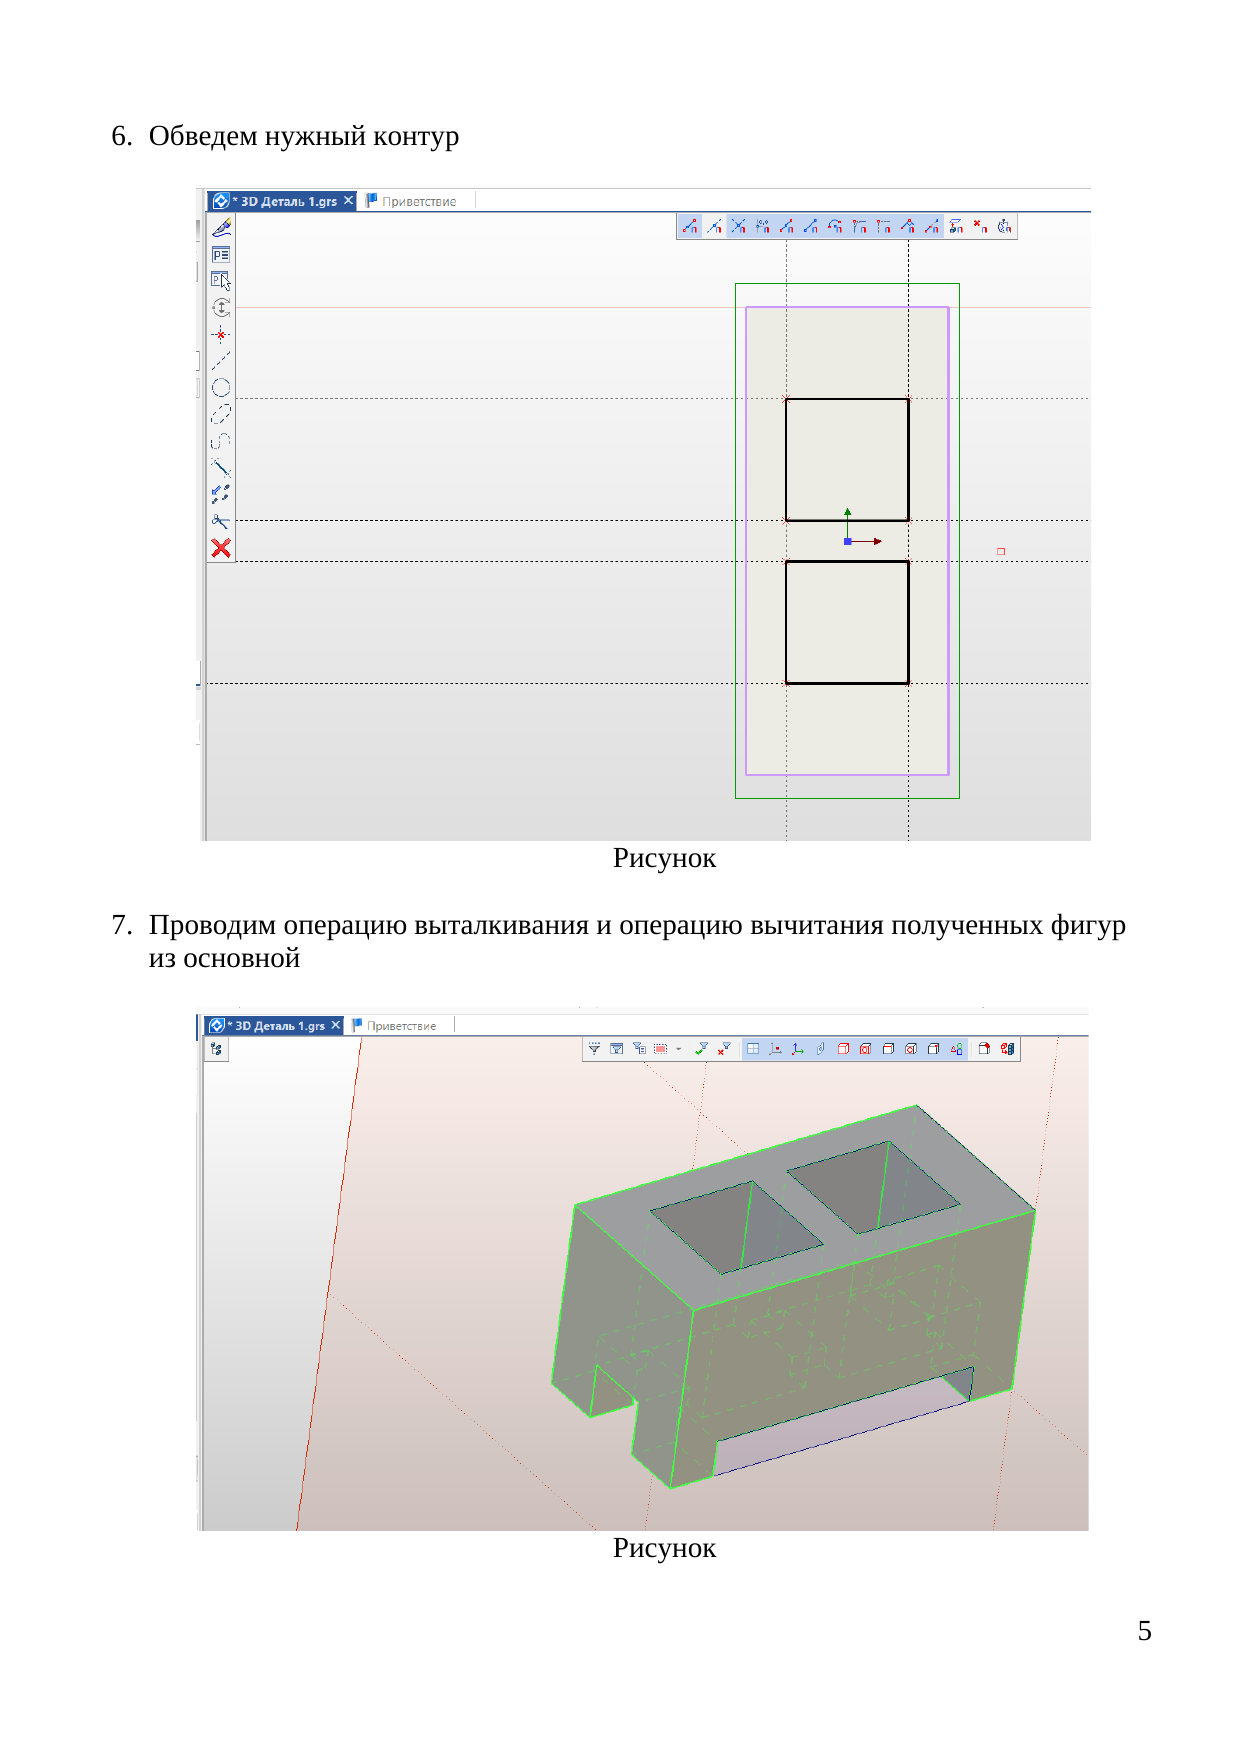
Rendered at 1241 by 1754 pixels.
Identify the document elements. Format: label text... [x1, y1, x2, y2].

list Проводим операцию выталкивания и операцию вычитания полученных фигур из основной [111, 907, 1152, 974]
text Рисунок [177, 1531, 1152, 1564]
picture [196, 1007, 1089, 1531]
picture [196, 185, 1092, 841]
list Обведем нужный контур [111, 118, 1152, 152]
text Рисунок [177, 840, 1152, 873]
